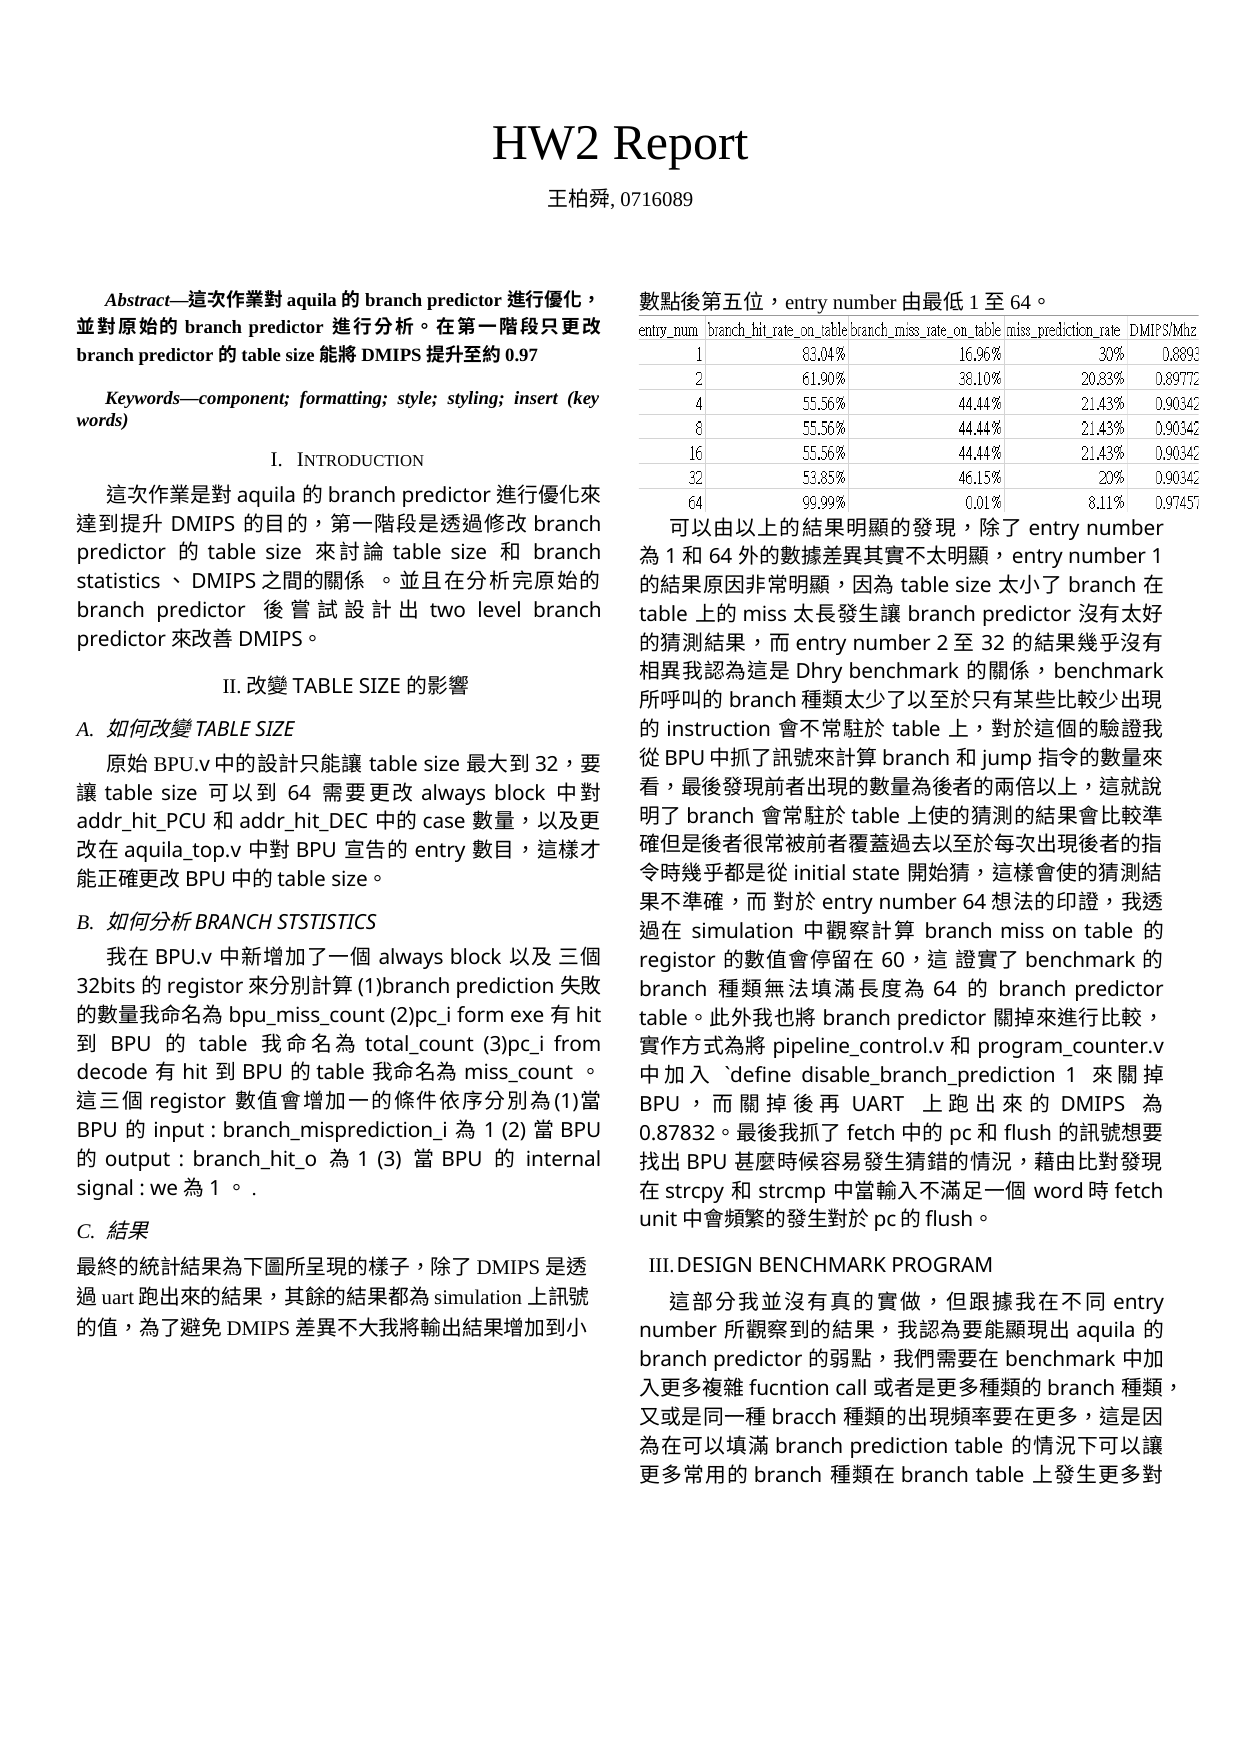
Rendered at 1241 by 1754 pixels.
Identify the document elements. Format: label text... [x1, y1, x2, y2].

text 原始BPU.v中的設計只能讓 table size 最大到32，要讓table size 可以到 64 需要更改always block 中對addr_hit_PCU 和addr_hit_DEC 中的case 數量，以及更改在aquila_top.v 中對BPU 宣告的 entry 數目，這樣才能正確更改 BPU 中的table size。 [76, 748, 601, 893]
text Keywords—component; formatting; style; styling; insert (key words) [76, 387, 601, 430]
text 我在BPU.v 中新增加了一個 always block 以及 三個 32bits 的 registor 來分別計算 (1)branch prediction 失敗的數量我命名為bpu_miss_count (2)pc_i form exe 有hit 到 BPU 的 table 我命名為total_count (3)pc_i from decode 有 hit 到 BPU 的table 我命名為 miss_count 。這三個registor 數值會增加一的條件依序分別為(1)當 BPU 的 input : branch_misprediction_i 為 1 (2) 當BPU 的output : branch_hit_o 為1 (3) 當BPU 的 internal signal : we 為 1 。 . [76, 942, 601, 1201]
subtitle 結果 [76, 1214, 601, 1244]
subtitle 如何改變 TABLE SIZE [76, 712, 601, 742]
subtitle 如何分析 BRANCH STSTISTICS [76, 905, 601, 936]
text 王柏舜, 0716089 [76, 182, 1164, 237]
text 這次作業是對aquila 的 branch predictor 進行優化來達到提升 DMIPS 的目的，第一階段是透過修改branch predictor 的table size 來討論table size 和 branch statistics 、 DMIPS 之間的關係 。並且在分析完原始的branch predictor 後嘗試設計出two level branch predictor 來改善 DMIPS。 [76, 479, 601, 652]
picture [638, 315, 1199, 512]
title HW2 Report [76, 112, 1164, 170]
subtitle 改變TABLE SIZE 的影響 [76, 669, 601, 699]
text 可以由以上的結果明顯的發現，除了entry number 為 1 和 64 外的數據差異其實不太明顯，entry number 1 的結果原因非常明顯，因為table size 太小了 branch 在 table 上的miss 太長發生讓 branch predictor 沒有太好的猜測結果，而entry number 2至 32 的結果幾乎沒有相異我認為這是Dhry benchmark 的關係，benchmark 所呼叫的branch種類太少了以至於只有某些比較少出現的 instruction 會不常駐於 table 上，對於這個的驗證我從BPU中抓了訊號來計算branch 和 jump 指令的數量來看，最後發現前者出現的數量為後者的兩倍以上，這就說明了branch 會常駐於table 上使的猜測的結果會比較準確但是後者很常被前者覆蓋過去以至於每次出現後者的指令時幾乎都是從initial state 開始猜，這樣會使的猜測結果不準確，而 對於entry number 64想法的印證，我透過在 simulation 中觀察計算 branch miss on table 的 registor 的數值會停留在 60，這 證實了benchmark 的 branch 種類無法填滿長度為64 的 branch predictor table。此外我也將 branch predictor 關掉來進行比較，實作方式為將 pipeline_control.v 和 program_counter.v 中加入 `define disable_branch_prediction 1 來關掉 BPU，而關掉後再UART 上跑出來的DMIPS 為 0.87832。最後我抓了fetch 中的 pc 和 flush 的訊號想要找出BPU 甚麼時候容易發生猜錯的情況，藉由比對發現在strcpy 和 strcmp 中當輸入不滿足一個 word時fetch unit 中會頻繁的發生對於pc的flush。 [639, 512, 1164, 1233]
text 最終的統計結果為下圖所呈現的樣子，除了DMIPS 是透過uart跑出來的結果，其餘的結果都為simulation 上訊號的值，為了避免DMIPS 差異不大我將輸出結果增加到小數點後第五位，entry number 由最低 1 至 64。 [639, 285, 1164, 315]
text Abstract—這次作業對aquila 的 branch predictor 進行優化，並對原始的branch predictor 進行分析。在第一階段只更改 branch predictor 的 table size 能將 DMIPS 提升至約0.97 [76, 285, 601, 366]
subtitle DESIGN BENCHMARK PROGRAM [639, 1250, 1164, 1278]
subtitle Introduction [76, 447, 601, 471]
text 最終的統計結果為下圖所呈現的樣子，除了DMIPS 是透過uart跑出來的結果，其餘的結果都為simulation 上訊號的值，為了避免DMIPS 差異不大我將輸出結果增加到小數點後第五位，entry number 由最低 1 至 64。 [76, 1250, 601, 1341]
